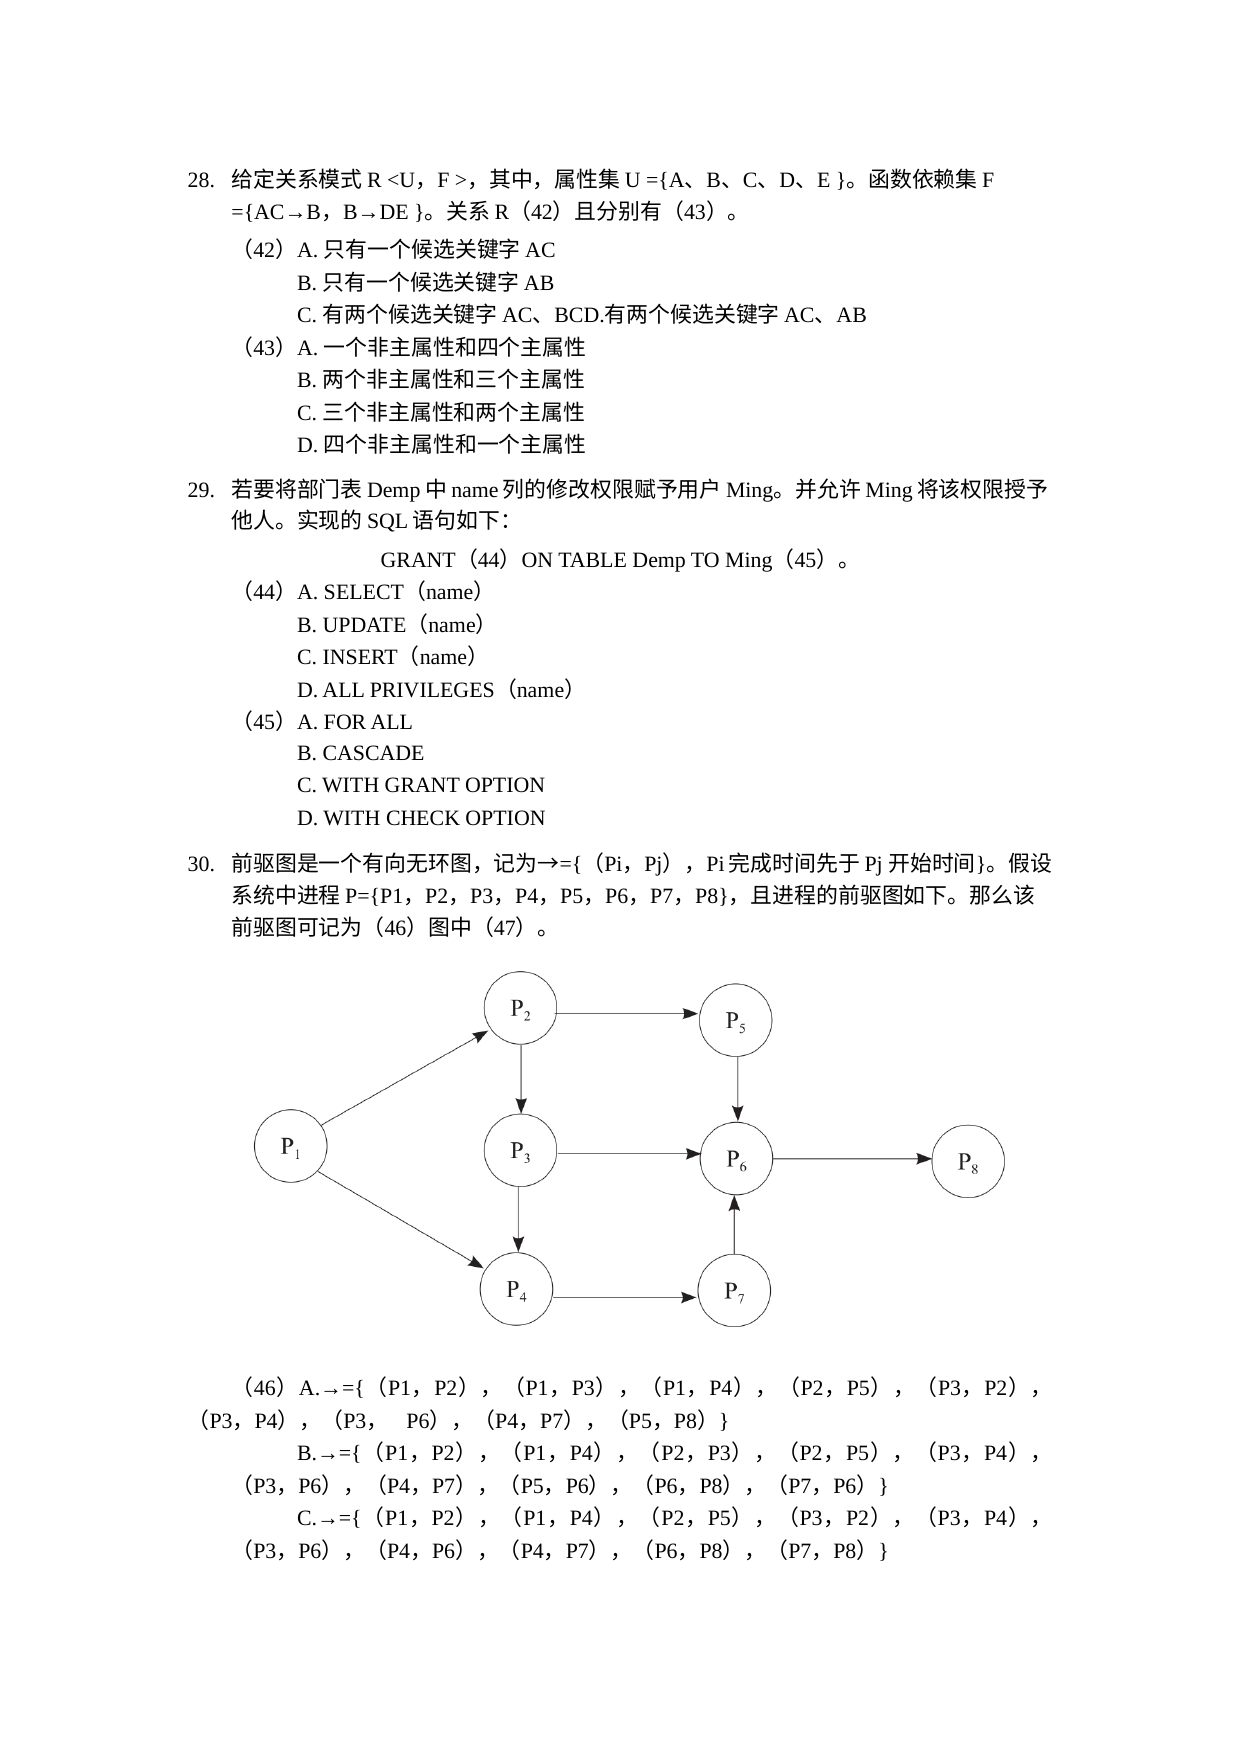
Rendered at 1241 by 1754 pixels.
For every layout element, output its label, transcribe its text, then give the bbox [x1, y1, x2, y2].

text B.→={（P1，P2），（P1，P4），（P2，P3），（P2，P5），（P3，P4），（P3，P6），（P4，P7），（P5，P6），（P6，P8），（P7，P6）} [231, 1435, 1053, 1500]
text 给定关系模式R <U，F >，其中，属性集U ={A、B、C、D、E }。函数依赖集F ={AC→B，B→DE }。关系R（42）且分别有（43）。 [187, 162, 1053, 225]
text （43）A. 一个非主属性和四个主属性 [187, 329, 1053, 362]
text D. 四个非主属性和一个主属性 [231, 427, 1053, 459]
text B. UPDATE（name） [231, 606, 1053, 639]
text GRANT（44）ON TABLE Demp TO Ming（45）。 [187, 541, 1053, 574]
text B. 只有一个候选关键字AB [231, 264, 1053, 297]
text （44）A. SELECT（name） [187, 574, 1053, 606]
text （42）A. 只有一个候选关键字AC [187, 232, 1053, 264]
text B. CASCADE [231, 736, 1053, 769]
text 前驱图是一个有向无环图，记为→={（Pi，Pj），Pi完成时间先于Pj 开始时间}。假设系统中进程P={P1，P2，P3，P4，P5，P6，P7，P8}，且进程的前驱图如下。那么该前驱图可记为（46）图中（47）。 [187, 846, 1053, 941]
text D. ALL PRIVILEGES（name） [231, 671, 1053, 704]
text （45）A. FOR ALL [187, 704, 1053, 736]
text C. WITH GRANT OPTION [231, 769, 1053, 801]
text B. 两个非主属性和三个主属性 [231, 362, 1053, 394]
text D. WITH CHECK OPTION [231, 801, 1053, 834]
text C.→={（P1，P2），（P1，P4），（P2，P5），（P3，P2），（P3，P4），（P3，P6），（P4，P6），（P4，P7），（P6，P8），（P7，P8）} [231, 1500, 1053, 1565]
text C. INSERT（name） [231, 639, 1053, 671]
picture [187, 947, 1053, 1343]
text 若要将部门表Demp中name列的修改权限赋予用户Ming。并允许Ming将该权限授予他人。实现的SQL语句如下： [187, 472, 1053, 535]
text C. 有两个候选关键字AC、BCD.有两个候选关键字AC、AB [231, 297, 1053, 329]
text （46）A.→={（P1，P2），（P1，P3），（P1，P4），（P2，P5），（P3，P2），（P3，P4），（P3， P6），（P4，P7），（P5，P8）} [187, 1370, 1053, 1435]
text C. 三个非主属性和两个主属性 [231, 394, 1053, 427]
